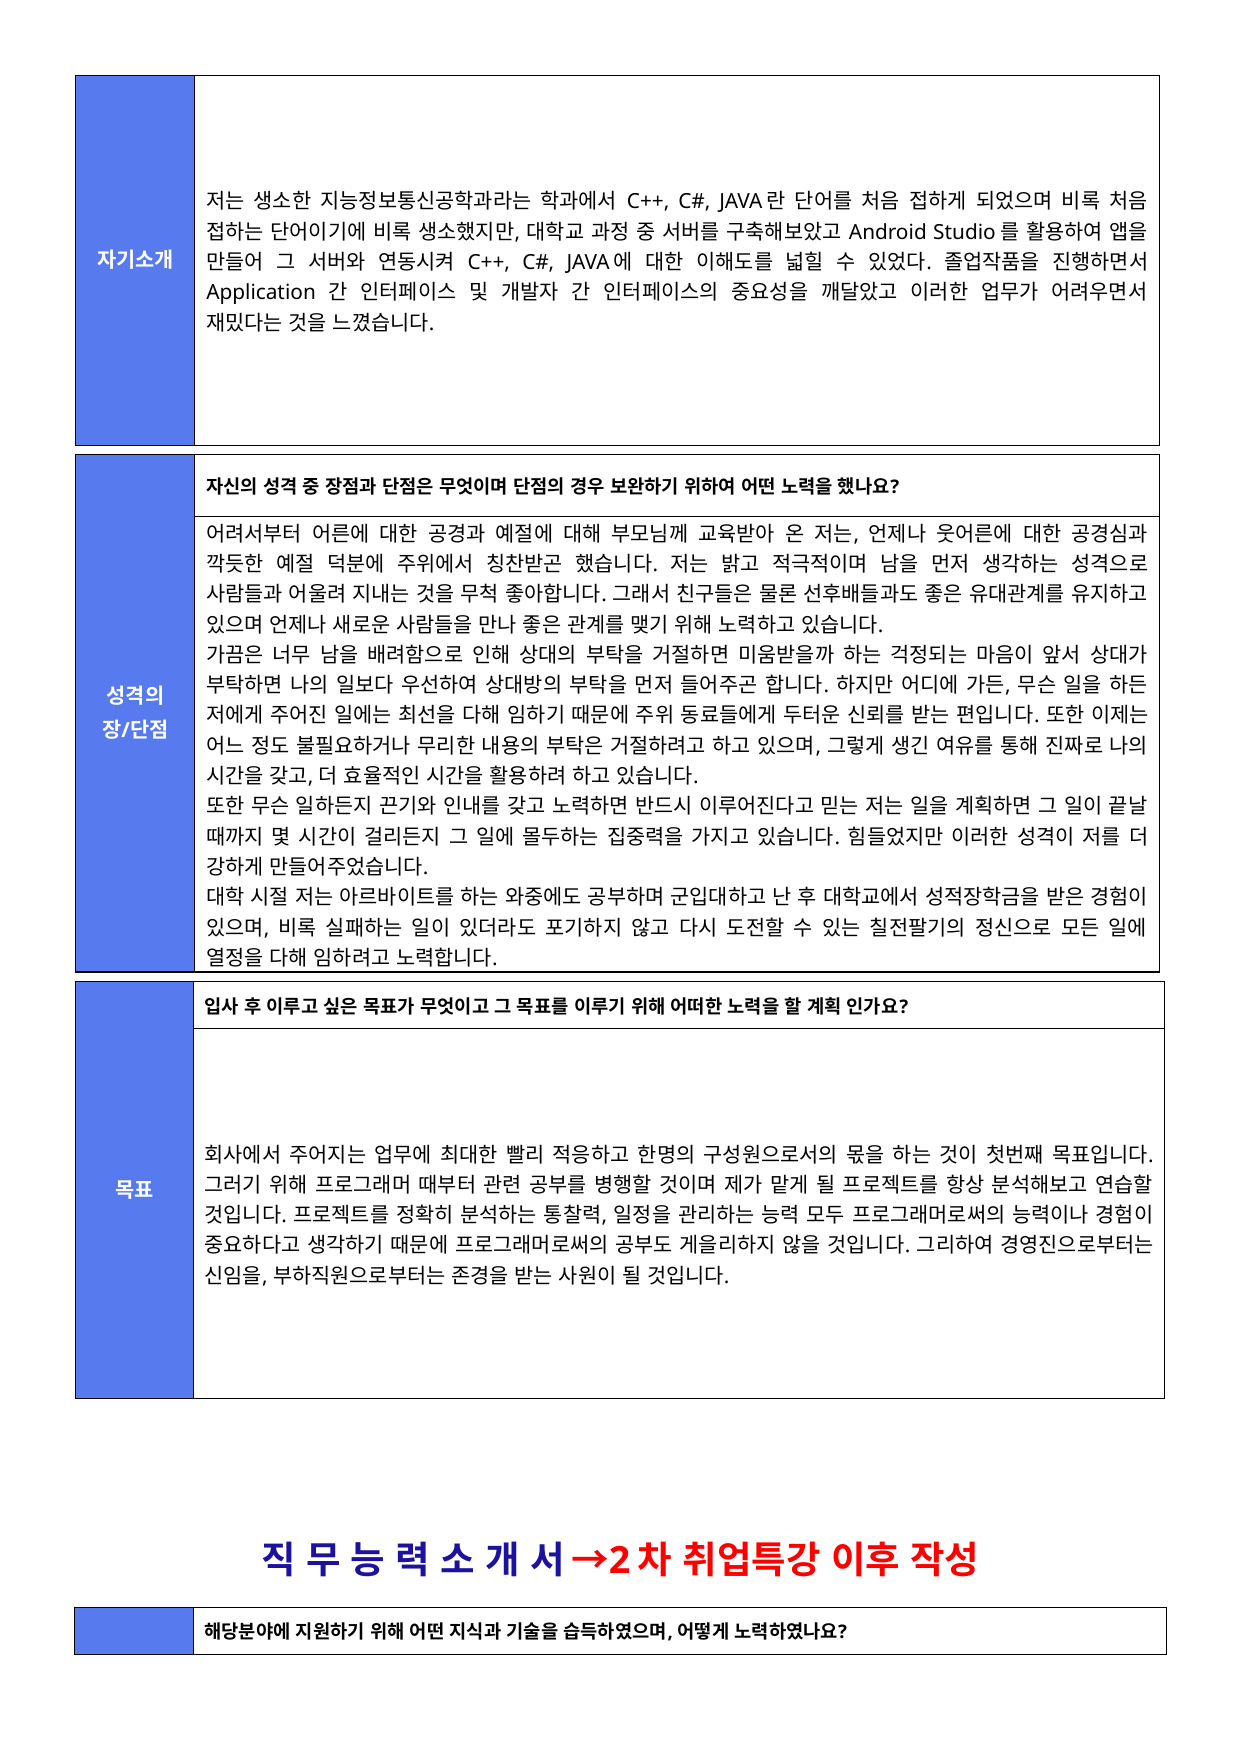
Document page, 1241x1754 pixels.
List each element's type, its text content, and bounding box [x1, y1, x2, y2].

table_header 해당분야에 지원하기 위해 어떤 지식과 기술을 습득하였으며, 어떻게 노력하였나요? [194, 1608, 1166, 1654]
table_cell 어려서부터 어른에 대한 공경과 예절에 대해 부모님께 교육받아 온 저는, 언제나 웃어른에 대한 공경심과 깍듯한 예절 덕분에 주위에서 칭찬받곤 했습니다. 저는 밝고 적극적이며 남을 먼저 생각하는 성격으로 사람들과 어울려 지내는 것을 무척 좋아합니다. 그래서 친구들은 물론 선후배들과도 좋은 유대관계를 유지하고 있으며 언제나 새로운 사람들을 만나 좋은 관계를 맺기 위해 노력하고 있습니다. 가끔은 너무 남을 배려함으로 인해 상대의 부탁을 거절하면 미움받을까 하는 걱정되는 마음이 앞서 상대가 부탁하면 나의 일보다 우선하여 상대방의 부탁을 먼저 들어주곤 합니다. 하지만 어디에 가든, 무슨 일을 하든 저에게 주어진 일에는 최선을 다해 임하기 때문에 주위 동료들에게 두터운 신뢰를 받는 편입니다. 또한 이제는 어느 정도 불필요하거나 무리한 내용의 부탁은 거절하려고 하고 있으며, 그렇게 생긴 여유를 통해 진짜로 나의 시간을 갖고, 더 효율적인 시간을 활용하려 하고 있습니다. 또한 무슨 일하든지 끈기와 인내를 갖고 노력하면 반드시 이루어진다고 믿는 저는 일을 계획하면 그 일이 끝날 때까지 몇 시간이 걸리든지 그 일에 몰두하는 집중력을 가지고 있습니다. 힘들었지만 이러한 성격이 저를 더 강하게 만들어주었습니다. 대학 시절 저는 아르바이트를 하는 와중에도 공부하며 군입대하고 난 후 대학교에서 성적장학금을 받은 경험이 있으며, 비록 실패하는 일이 있더라도 포기하지 않고 다시 도전할 수 있는 칠전팔기의 정신으로 모든 일에 열정을 다해 임하려고 노력합니다. [195, 517, 1159, 971]
table_cell 회사에서 주어지는 업무에 최대한 빨리 적응하고 한명의 구성원으로서의 몫을 하는 것이 첫번째 목표입니다. 그러기 위해 프로그래머 때부터 관련 공부를 병행할 것이며 제가 맡게 될 프로젝트를 항상 분석해보고 연습할 것입니다. 프로젝트를 정확히 분석하는 통찰력, 일정을 관리하는 능력 모두 프로그래머로써의 능력이나 경험이 중요하다고 생각하기 때문에 프로그래머로써의 공부도 게을리하지 않을 것입니다. 그리하여 경영진으로부터는 신임을, 부하직원으로부터는 존경을 받는 사원이 될 것입니다. [194, 1029, 1164, 1398]
table_header 자신의 성격 중 장점과 단점은 무엇이며 단점의 경우 보완하기 위하여 어떤 노력을 했나요? [195, 455, 1159, 516]
text 직 무 능 력 소 개 서 →2차 취업특강 이후 작성 [75, 1529, 1165, 1584]
table_cell 저는 생소한 지능정보통신공학과라는 학과에서 C++, C#, JAVA란 단어를 처음 접하게 되었으며 비록 처음 접하는 단어이기에 비록 생소했지만, 대학교 과정 중 서버를 구축해보았고 Android Studio를 활용하여 앱을 만들어 그 서버와 연동시켜 C++, C#, JAVA에 대한 이해도를 넓힐 수 있었다. 졸업작품을 진행하면서 Application 간 인터페이스 및 개발자 간 인터페이스의 중요성을 깨달았고 이러한 업무가 어려우면서 재밌다는 것을 느꼈습니다. [195, 76, 1159, 445]
table_header 목표 [76, 982, 193, 1398]
table_header 자기소개 [76, 76, 194, 445]
table_header 성격의 장/단점 [76, 455, 194, 971]
table_header 입사 후 이루고 싶은 목표가 무엇이고 그 목표를 이루기 위해 어떠한 노력을 할 계획 인가요? [194, 982, 1164, 1028]
table_header 지식 /기술 [75, 1608, 193, 1654]
